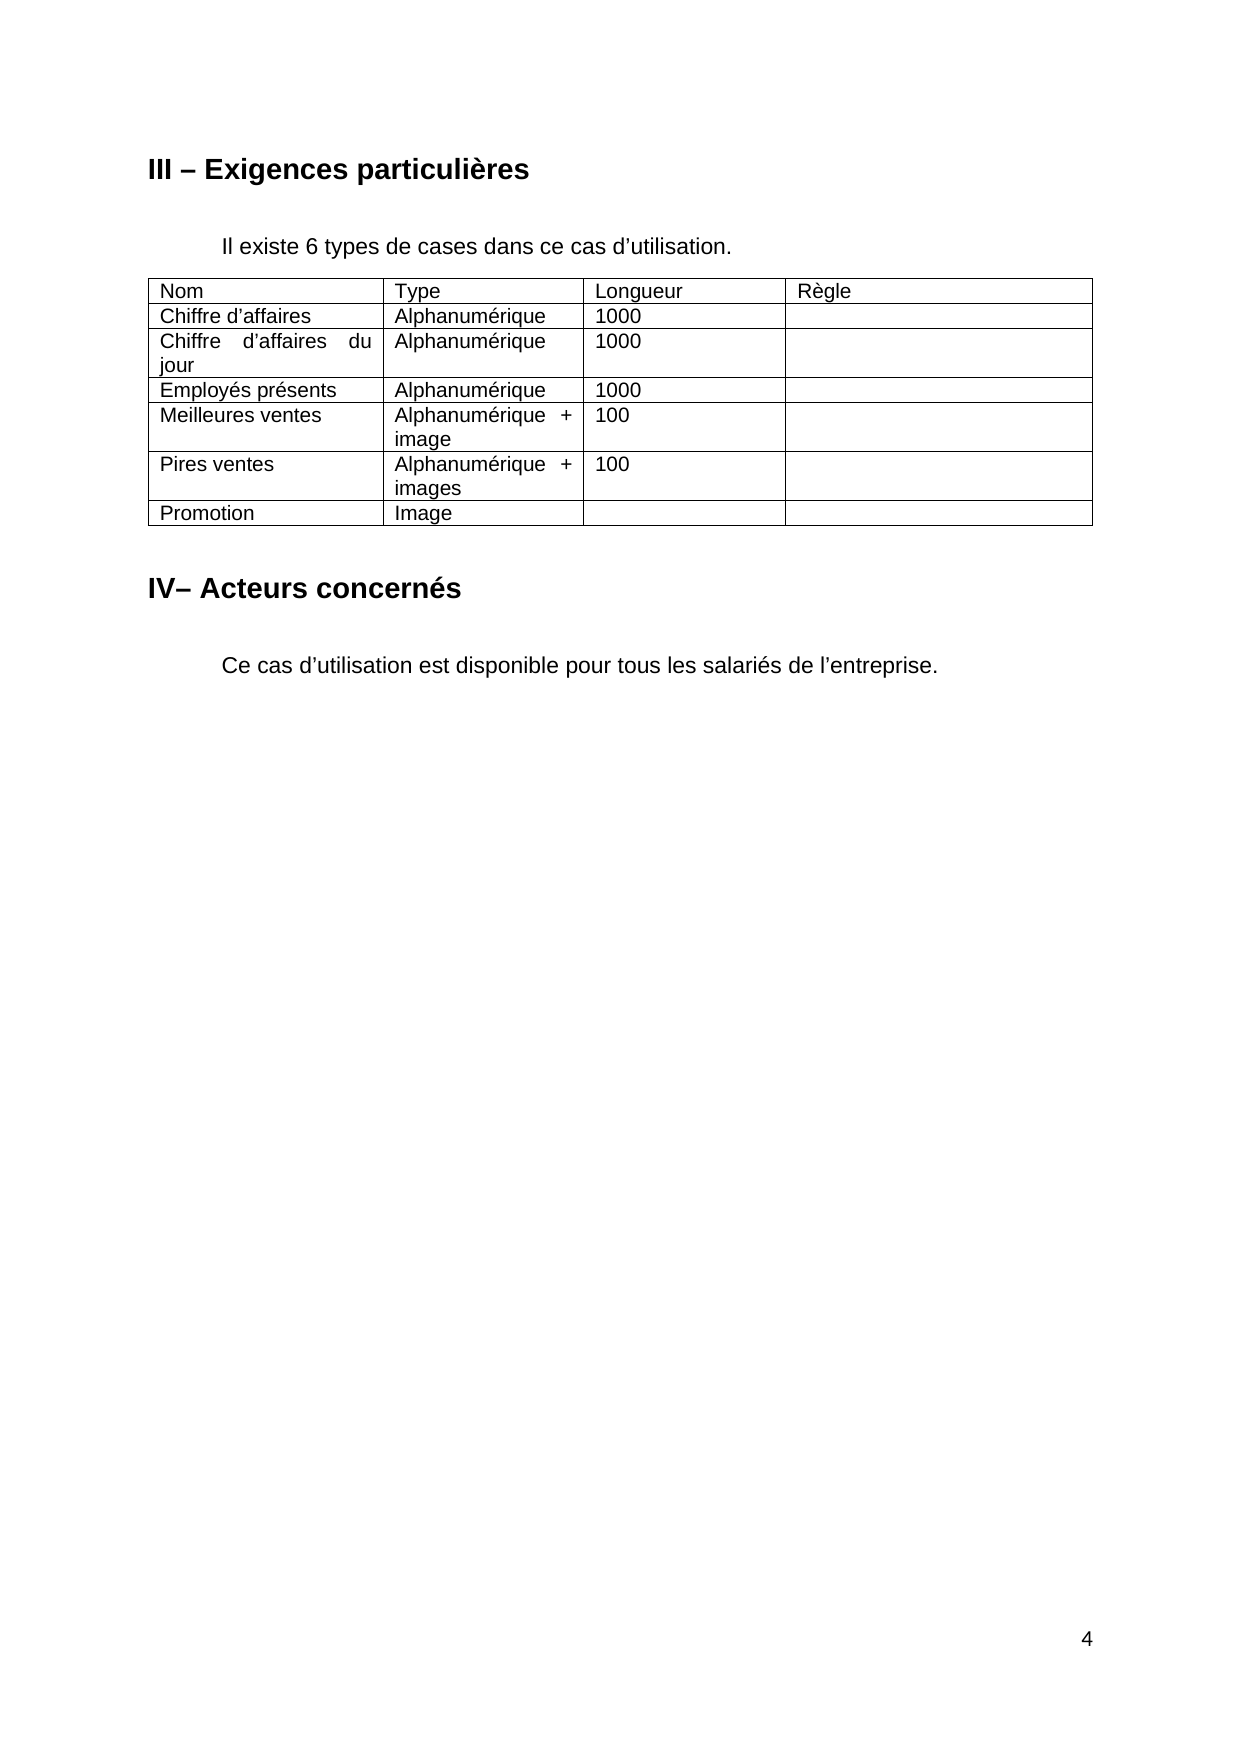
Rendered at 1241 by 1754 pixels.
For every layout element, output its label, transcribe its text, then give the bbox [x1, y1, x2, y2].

table_header Règle [786, 279, 1092, 303]
table_cell [786, 378, 1092, 402]
table_cell [786, 329, 1092, 377]
table_cell Pires ventes [149, 452, 383, 500]
table_cell [584, 501, 785, 525]
table_cell [786, 501, 1092, 525]
table_header Type [384, 279, 583, 303]
table_cell Alphanumérique [384, 378, 583, 402]
table_cell 100 [584, 403, 785, 451]
table_cell Alphanumérique + images [384, 452, 583, 500]
table_cell Chiffre d’affaires du jour [149, 329, 383, 377]
text Ce cas d’utilisation est disponible pour tous les salariés de l’entreprise. [148, 652, 1092, 679]
subtitle IV– Acteurs concernés [148, 571, 1092, 605]
table_cell 1000 [584, 304, 785, 328]
table_cell Meilleures ventes [149, 403, 383, 451]
table_cell [786, 403, 1092, 451]
table_cell Alphanumérique [384, 304, 583, 328]
table_header Nom [149, 279, 383, 303]
table_cell Promotion [149, 501, 383, 525]
table_cell Image [384, 501, 583, 525]
table_cell [786, 304, 1092, 328]
table_cell [786, 452, 1092, 500]
table_cell Alphanumérique [384, 329, 583, 377]
subtitle III – Exigences particulières [148, 152, 1092, 185]
table_cell Chiffre d’affaires [149, 304, 383, 328]
table_cell 1000 [584, 378, 785, 402]
table_cell 100 [584, 452, 785, 500]
table_cell Employés présents [149, 378, 383, 402]
text Il existe 6 types de cases dans ce cas d’utilisation. [148, 233, 1092, 259]
table_header Longueur [584, 279, 785, 303]
table_cell 1000 [584, 329, 785, 377]
table_cell Alphanumérique + image [384, 403, 583, 451]
